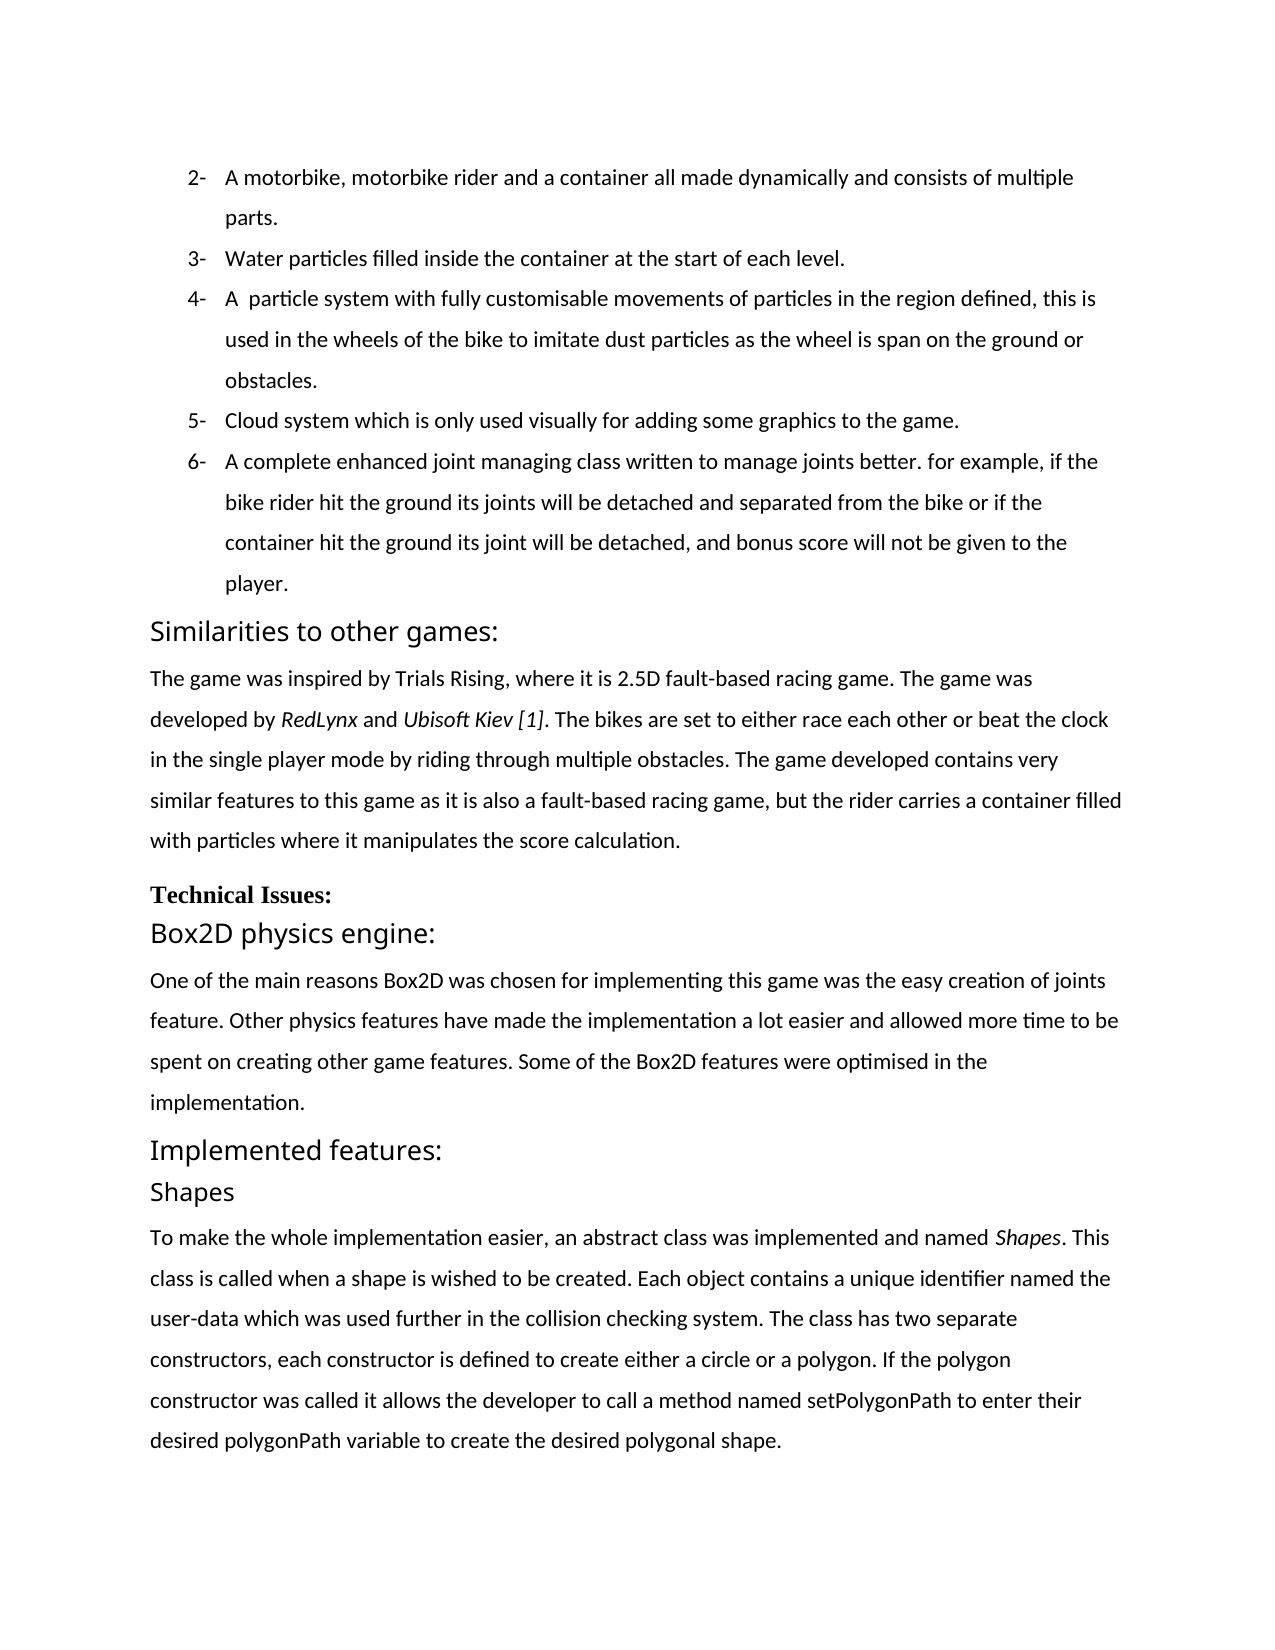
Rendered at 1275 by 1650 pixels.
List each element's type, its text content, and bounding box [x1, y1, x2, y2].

text The game was inspired by Trials Rising, where it is 2.5D fault-based racing game. The game was developed by RedLynx and Ubisoft Kiev [1]. The bikes are set to either race each other or beat the clock in the single player mode by riding through multiple obstacles. The game developed contains very similar features to this game as it is also a fault-based racing game, but the rider carries a container filled with particles where it manipulates the score calculation. [150, 652, 1125, 855]
list A motorbike, motorbike rider and a container all made dynamically and consists of multiple parts. [187, 150, 1125, 231]
subtitle Shapes [150, 1175, 1125, 1209]
text One of the main reasons Box2D was chosen for implementing this game was the easy creation of joints feature. Other physics features have made the implementation a lot easier and allowed more time to be spent on creating other game features. Some of the Box2D features were optimised in the implementation. [150, 953, 1125, 1116]
list A particle system with fully customisable movements of particles in the region defined, this is used in the wheels of the bike to imitate dust particles as the wheel is span on the ground or obstacles. [187, 272, 1125, 394]
text To make the whole implementation easier, an abstract class was implemented and named Shapes. This class is called when a shape is wished to be created. Each object contains a unique identifier named the user-data which was used further in the collision checking system. The class has two separate constructors, each constructor is defined to create either a circle or a polygon. If the polygon constructor was called it allows the developer to call a method named setPolygonPath to enter their desired polygonPath variable to create the desired polygonal shape. [150, 1211, 1125, 1454]
list Cloud system which is only used visually for adding some graphics to the game. [187, 394, 1125, 434]
subtitle Box2D physics engine: [150, 914, 1125, 951]
list A complete enhanced joint managing class written to manage joints better. for example, if the bike rider hit the ground its joints will be detached and separated from the bike or if the container hit the ground its joint will be detached, and bonus score will not be given to the player. [187, 434, 1125, 597]
list Water particles filled inside the container at the start of each level. [187, 231, 1125, 272]
subtitle Similarities to other games: [150, 612, 1125, 649]
subtitle Technical Issues: [150, 880, 1125, 908]
subtitle Implemented features: [150, 1131, 1125, 1168]
